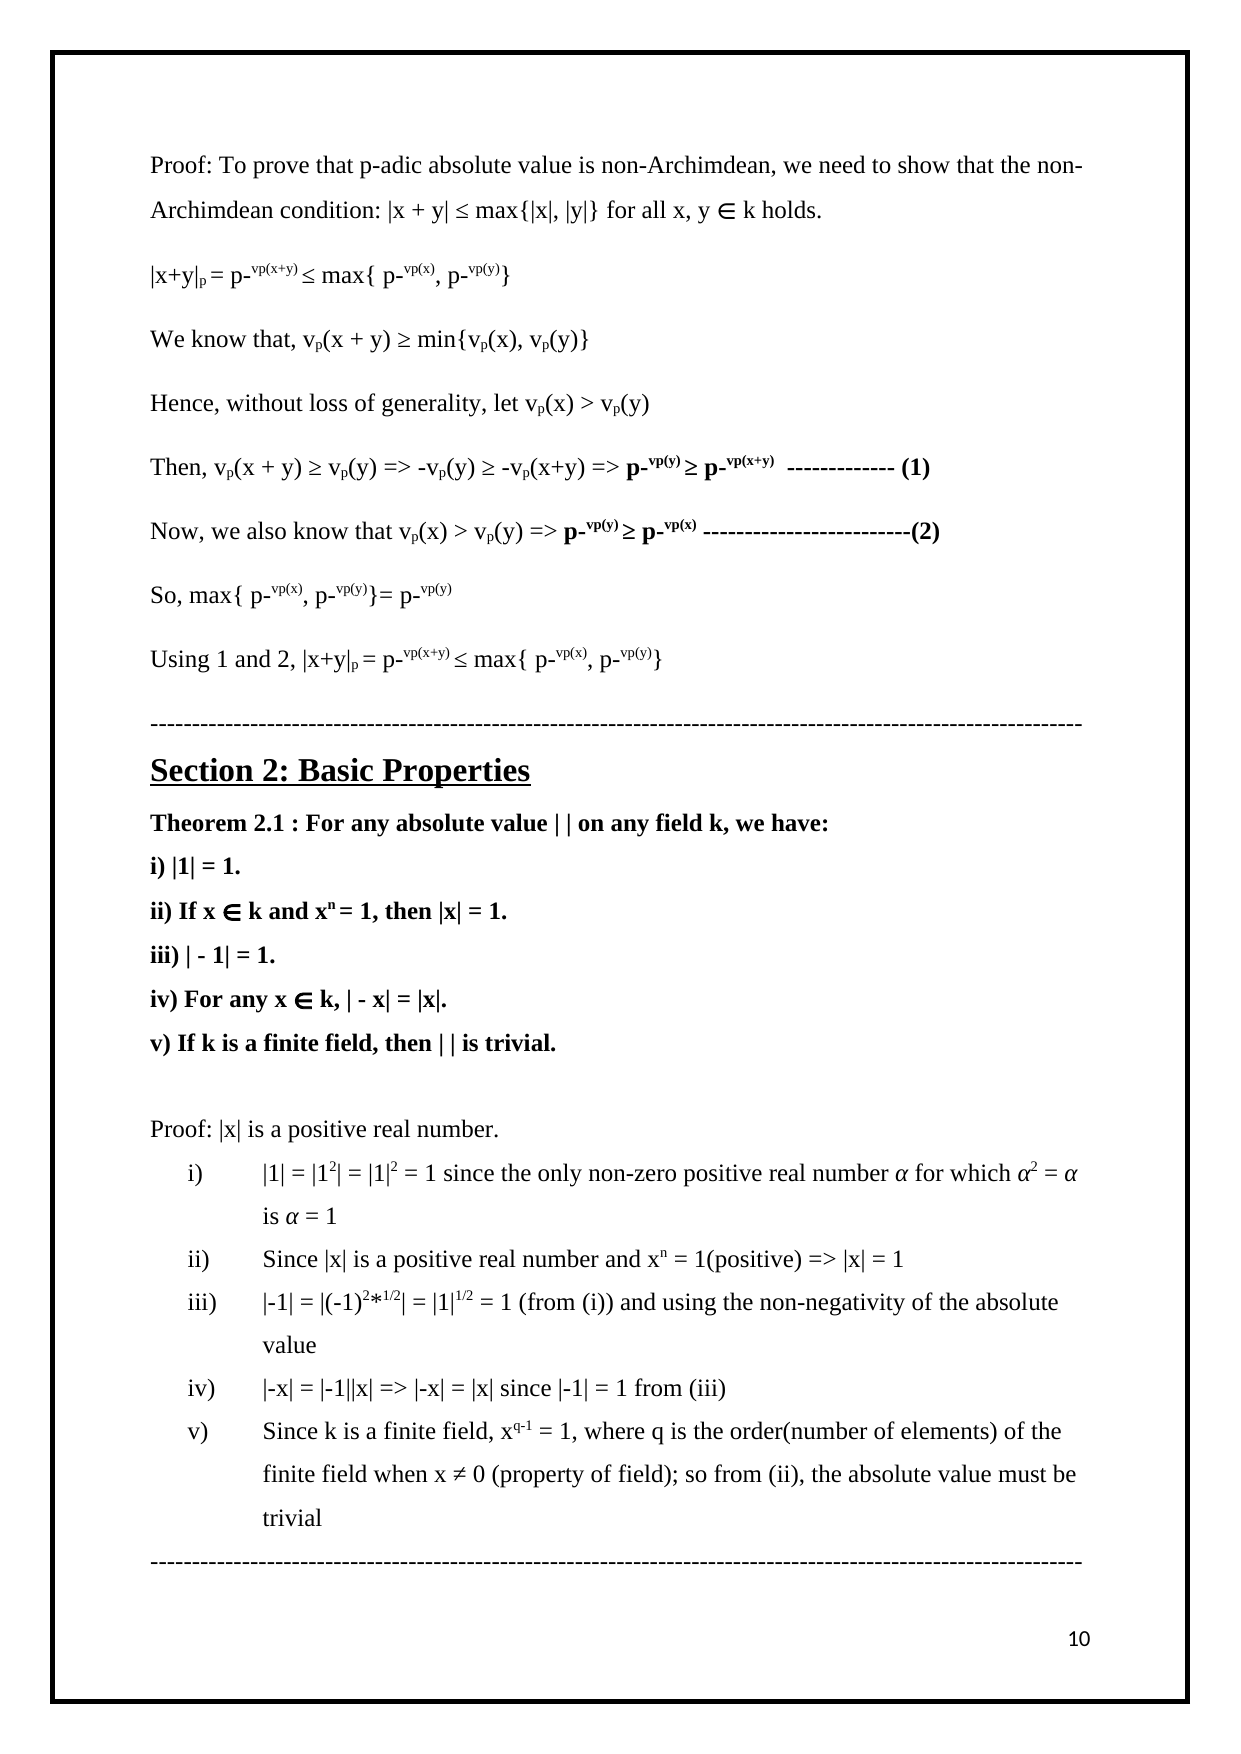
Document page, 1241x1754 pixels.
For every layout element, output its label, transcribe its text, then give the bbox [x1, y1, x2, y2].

text Proof: |x| is a positive real number. [150, 1114, 1090, 1143]
text v) If k is a finite field, then | | is trivial. [150, 1028, 1090, 1057]
list |1| = |12| = |1|2 = 1 since the only non-zero positive real number α for which α2 = α is α = 1 [187, 1158, 1090, 1229]
text ---------------------------------------------------------------------------------------------------------------- [150, 708, 1090, 736]
text We know that, vp(x + y) ≥ min{vp(x), vp(y)} [150, 324, 1090, 353]
text Proof: To prove that p-adic absolute value is non-Archimdean, we need to show that the non-Archimdean condition: |x + y| ≤ max{|x|, |y|} for all x, y ∈ k holds. [150, 150, 1090, 224]
text i) |1| = 1. [150, 851, 1090, 880]
text Section 2: Basic Properties [150, 751, 1090, 789]
text ---------------------------------------------------------------------------------------------------------------- [150, 1546, 1090, 1574]
text |x+y|p = p-vp(x+y) ≤ max{ p-vp(x), p-vp(y)} [150, 260, 1090, 289]
list Since k is a finite field, xq-1 = 1, where q is the order(number of elements) of the finite field when x ≠ 0 (property of field); so from (ii), the absolute value must be trivial [187, 1416, 1090, 1531]
text iv) For any x ∈ k, | - x| = |x|. [150, 983, 1090, 1013]
text Then, vp(x + y) ≥ vp(y) => -vp(y) ≥ -vp(x+y) => p-vp(y) ≥ p-vp(x+y) ------------- (1) [150, 452, 1090, 481]
list |-x| = |-1||x| => |-x| = |x| since |-1| = 1 from (iii) [187, 1373, 1090, 1402]
text Now, we also know that vp(x) > vp(y) => p-vp(y) ≥ p-vp(x) -------------------------(2) [150, 516, 1090, 544]
text iii) | - 1| = 1. [150, 940, 1090, 968]
text So, max{ p-vp(x), p-vp(y)}= p-vp(y) [150, 580, 1090, 608]
text ii) If x ∈ k and xn = 1, then |x| = 1. [150, 894, 1090, 925]
list Since |x| is a positive real number and xn = 1(positive) => |x| = 1 [187, 1244, 1090, 1273]
text Hence, without loss of generality, let vp(x) > vp(y) [150, 388, 1090, 417]
text Using 1 and 2, |x+y|p = p-vp(x+y) ≤ max{ p-vp(x), p-vp(y)} [150, 644, 1090, 672]
list |-1| = |(-1)2*1/2| = |1|1/2 = 1 (from (i)) and using the non-negativity of the absolute value [187, 1287, 1090, 1359]
text Theorem 2.1 : For any absolute value | | on any field k, we have: [150, 808, 1090, 837]
